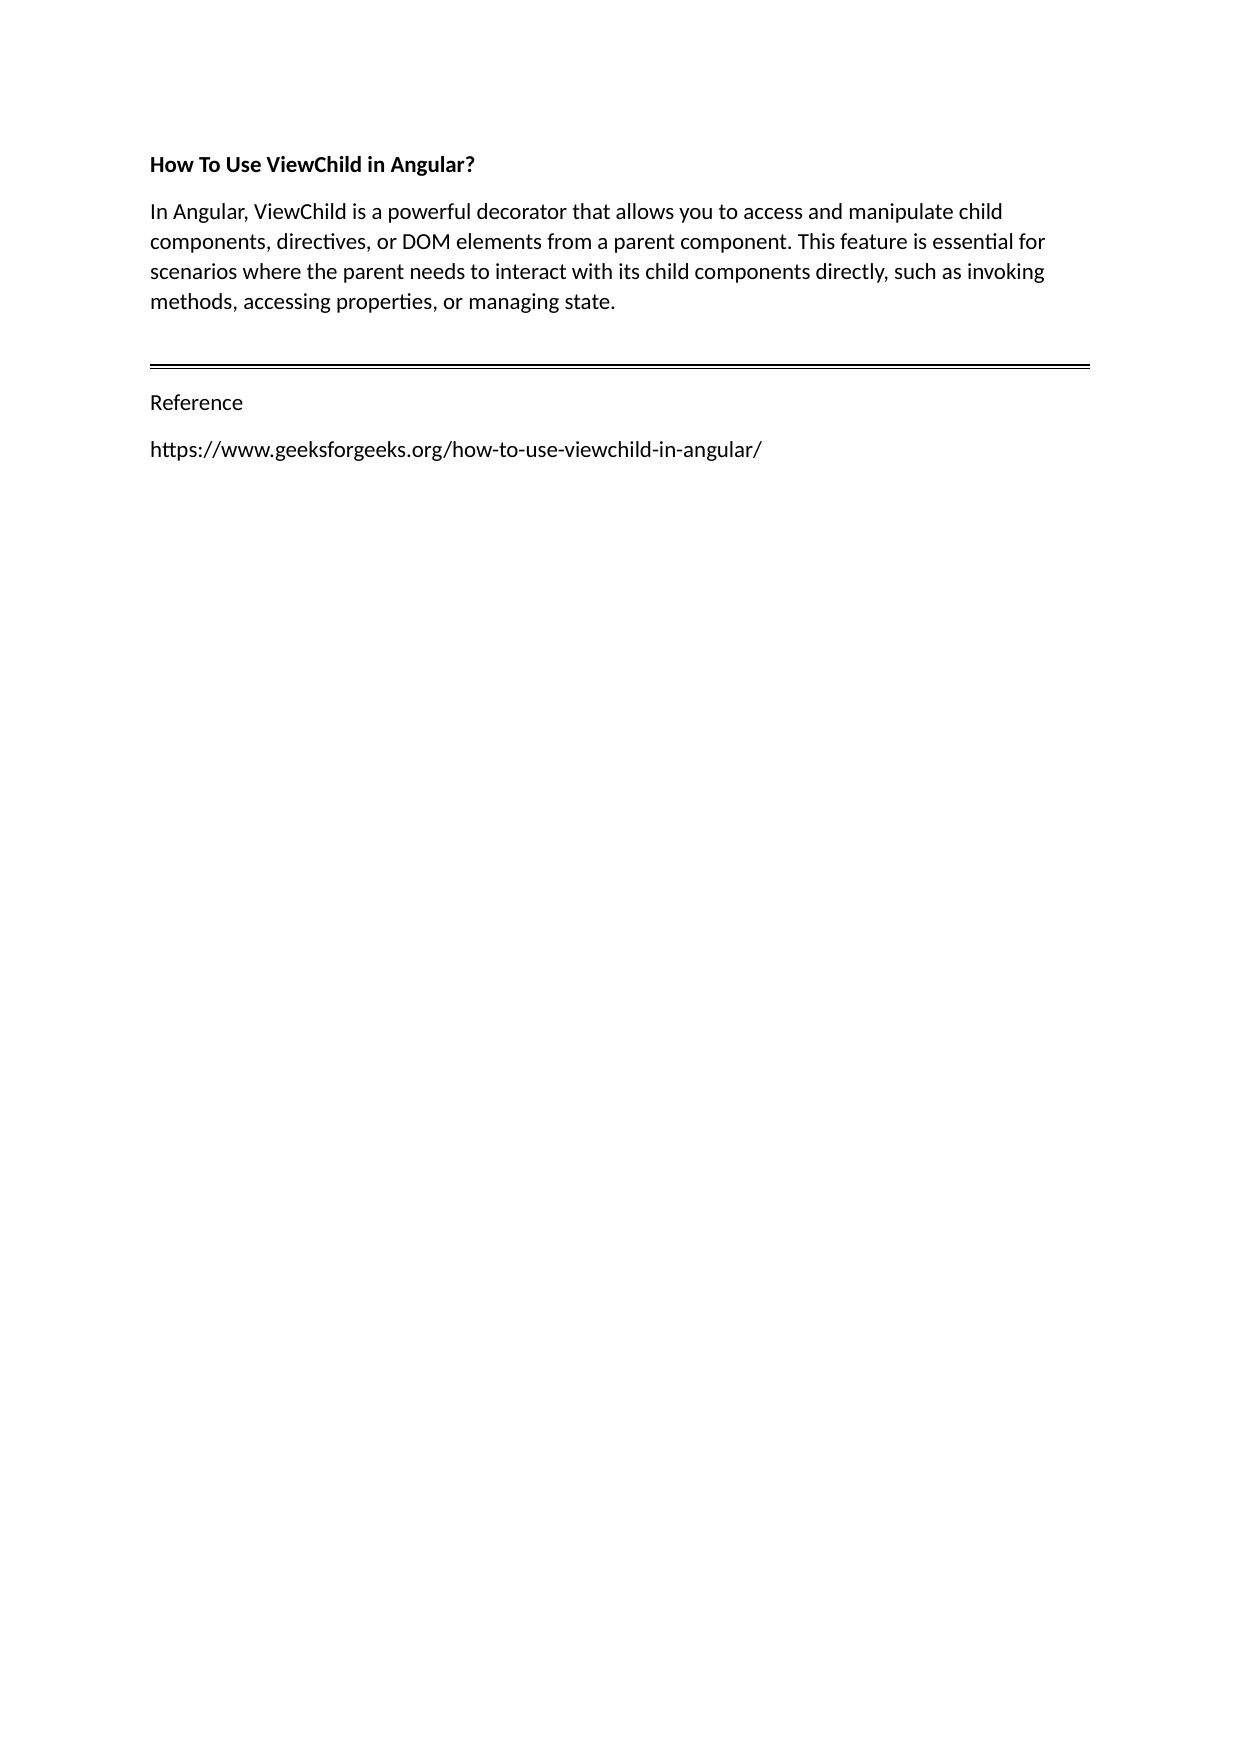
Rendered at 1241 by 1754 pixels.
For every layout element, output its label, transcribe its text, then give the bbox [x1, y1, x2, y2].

text How To Use ViewChild in Angular? [150, 150, 1090, 178]
text https://www.geeksforgeeks.org/how-to-use-viewchild-in-angular/ [150, 435, 1090, 463]
text In Angular, ViewChild is a powerful decorator that allows you to access and manipulate child components, directives, or DOM elements from a parent component. This feature is essential for scenarios where the parent needs to interact with its child components directly, such as invoking methods, accessing properties, or managing state. [150, 197, 1090, 316]
text Reference [150, 388, 1090, 416]
